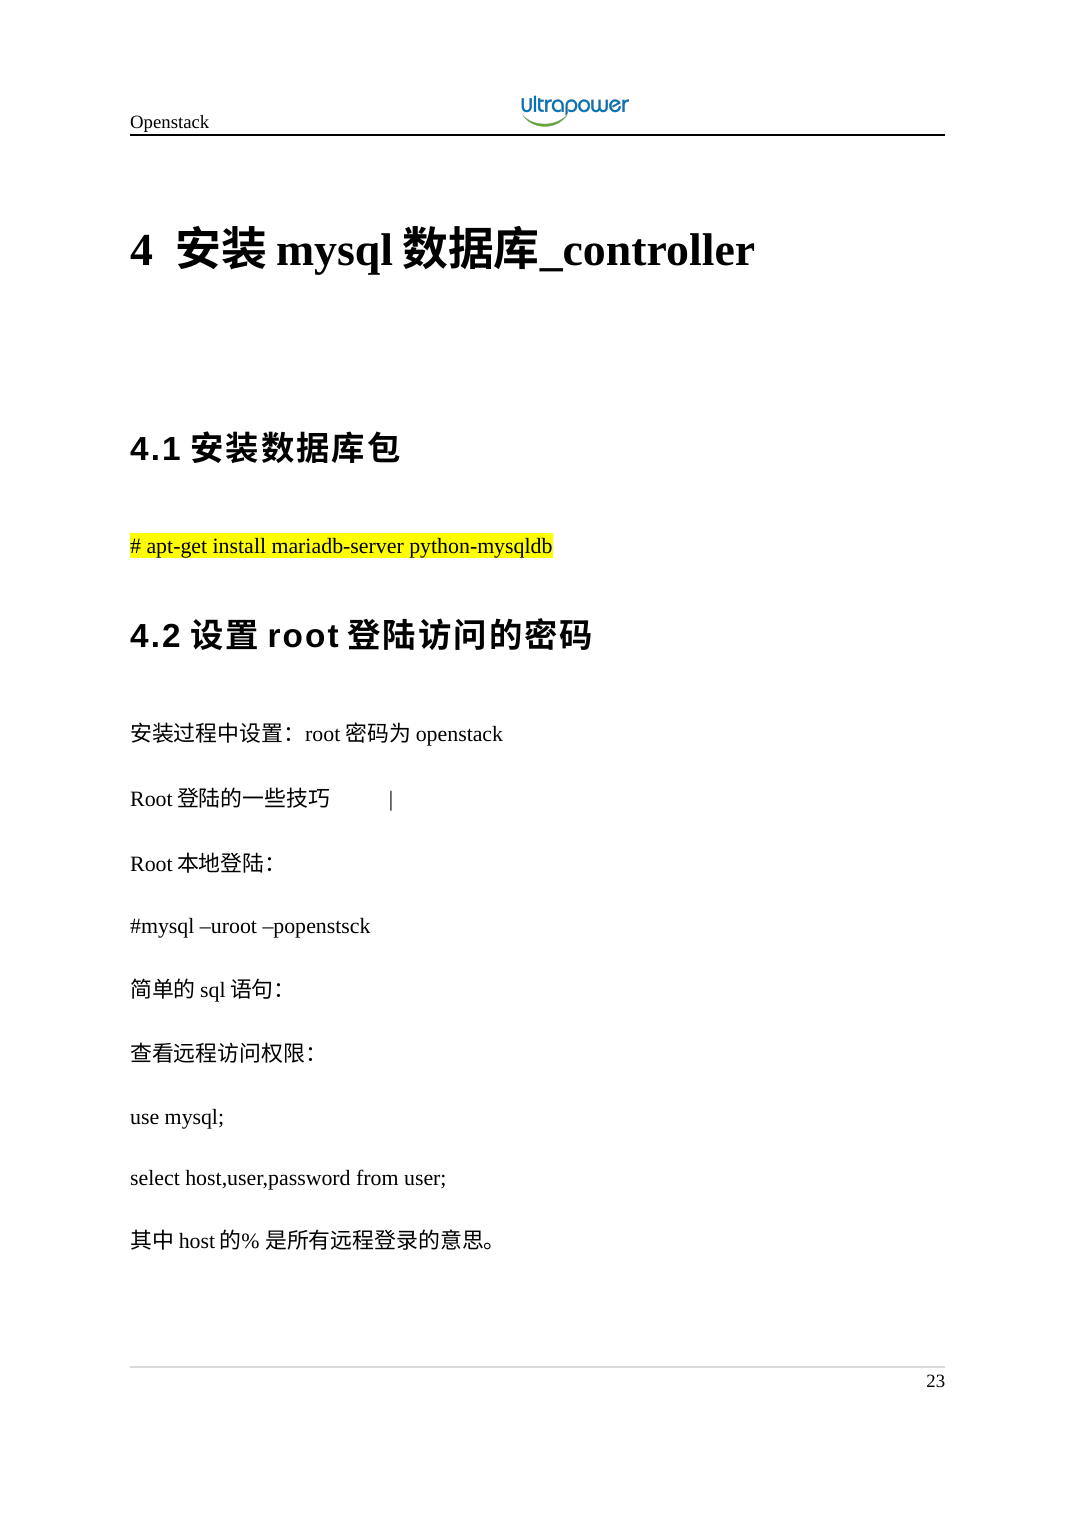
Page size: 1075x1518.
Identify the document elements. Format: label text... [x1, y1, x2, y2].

subtitle 设置root登陆访问的密码 [130, 602, 945, 667]
text 其中 host的% 是所有远程登录的意思。 [130, 1223, 945, 1256]
text Root本地登陆： [130, 845, 945, 878]
text #mysql –uroot –popenstsck [130, 910, 945, 942]
text select host,user,password from user; [130, 1162, 945, 1194]
text 简单的sql语句： [130, 971, 945, 1004]
text 安装过程中设置：root 密码为openstack [130, 716, 945, 748]
subtitle 安装mysql数据库_controller [130, 197, 945, 294]
picture [513, 88, 636, 129]
subtitle 安装数据库包 [130, 415, 945, 480]
text use mysql; [130, 1100, 945, 1133]
text Root登陆的一些技巧 | [130, 781, 945, 813]
text # apt-get install mariadb-server python-mysqldb [130, 529, 945, 562]
text 查看远程访问权限： [130, 1036, 945, 1068]
